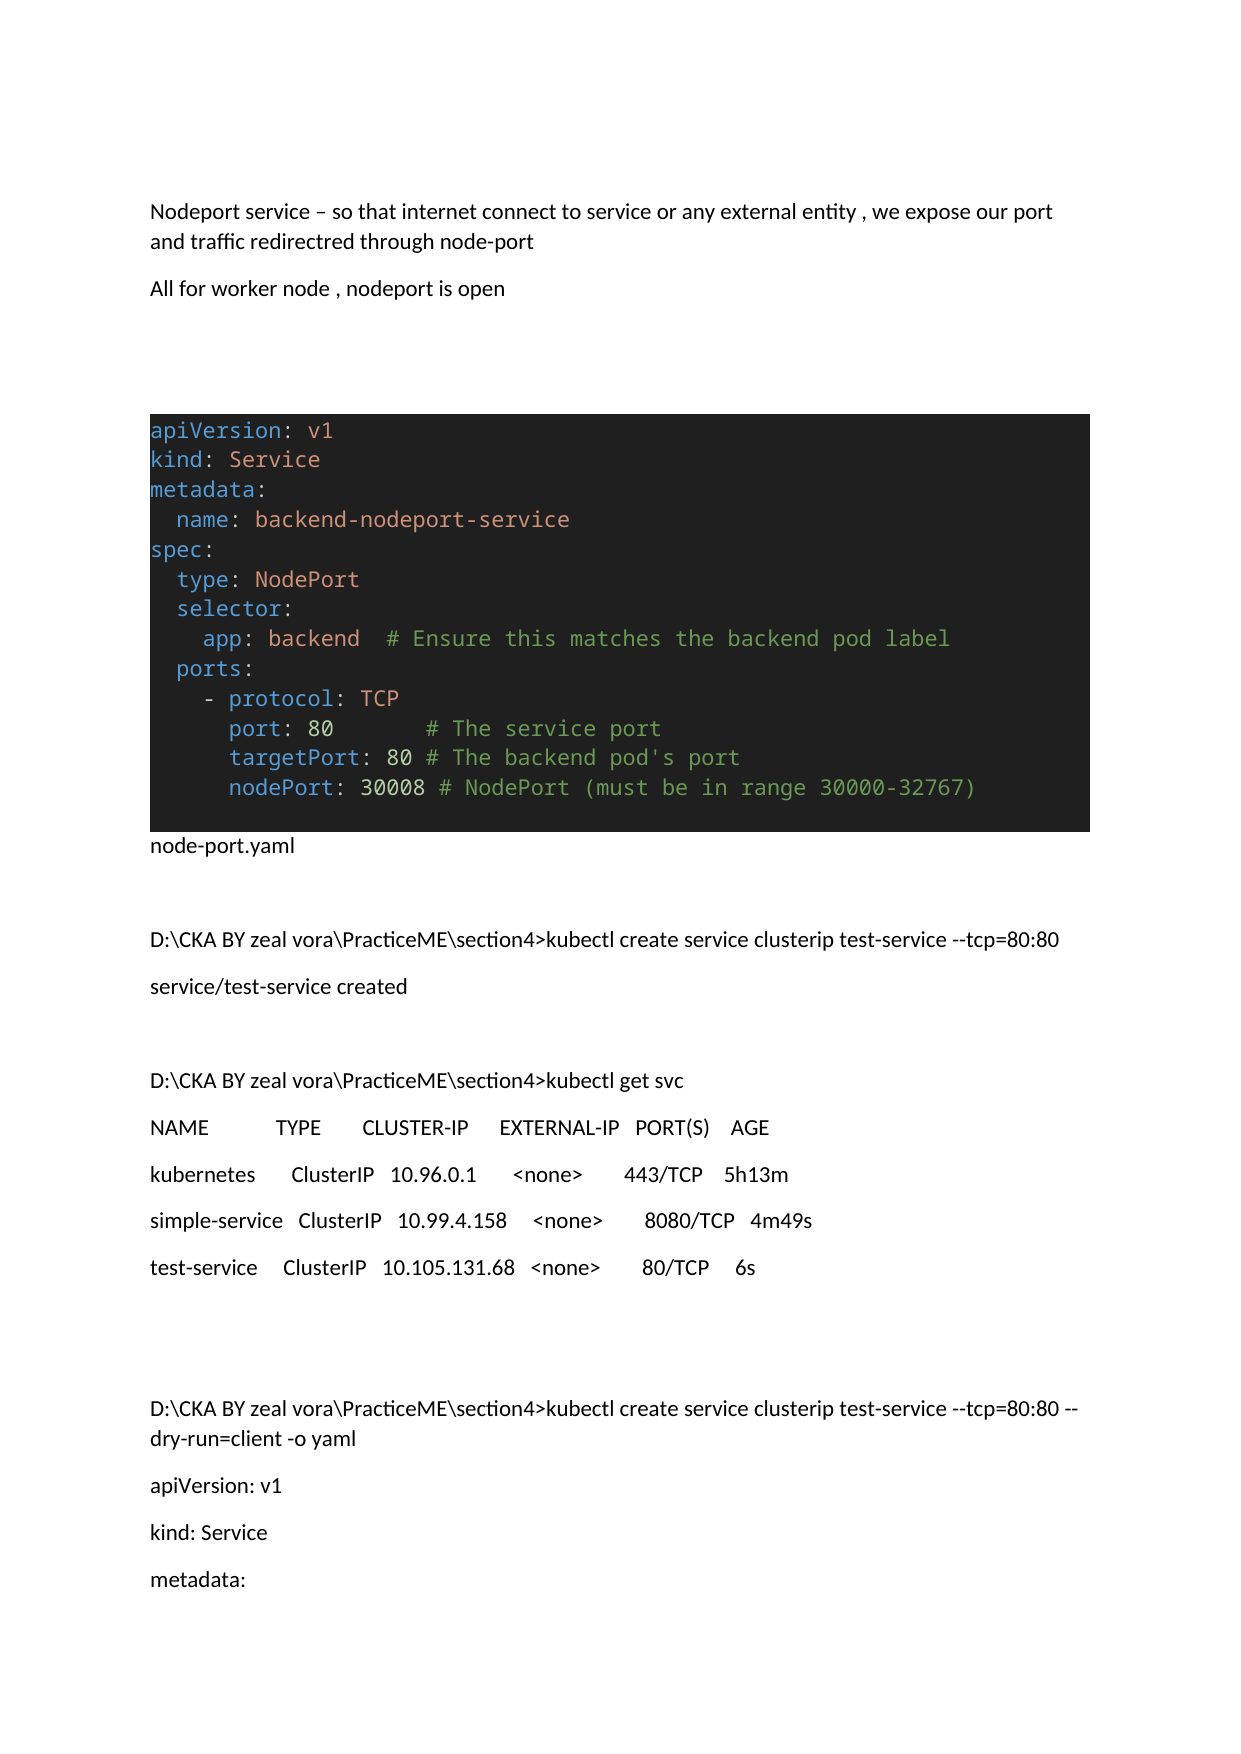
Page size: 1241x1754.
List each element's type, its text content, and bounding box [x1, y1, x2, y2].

text spec: [150, 534, 1090, 563]
text service/test-service created [150, 972, 1090, 1000]
text apiVersion: v1 [150, 1471, 1090, 1499]
text node-port.yaml [150, 832, 1090, 860]
text app: backend # Ensure this matches the backend pod label [150, 623, 1090, 653]
text kind: Service [150, 444, 1090, 474]
text name: backend-nodeport-service [150, 504, 1090, 534]
text D:\CKA BY zeal vora\PracticeME\section4>kubectl get svc [150, 1066, 1090, 1094]
text kubernetes ClusterIP 10.96.0.1 <none> 443/TCP 5h13m [150, 1160, 1090, 1188]
text selector: [150, 593, 1090, 623]
text type: NodePort [150, 563, 1090, 593]
text apiVersion: v1 [150, 414, 1090, 444]
text metadata: [150, 1565, 1090, 1593]
text All for worker node , nodeport is open [150, 274, 1090, 302]
text ports: [150, 653, 1090, 683]
text D:\CKA BY zeal vora\PracticeME\section4>kubectl create service clusterip test-service --tcp=80:80 --dry-run=client -o yaml [150, 1394, 1090, 1452]
text - protocol: TCP [150, 683, 1090, 712]
text test-service ClusterIP 10.105.131.68 <none> 80/TCP 6s [150, 1253, 1090, 1282]
text kind: Service [150, 1518, 1090, 1546]
text metadata: [150, 474, 1090, 504]
text targetPort: 80 # The backend pod's port [150, 742, 1090, 772]
text Nodeport service – so that internet connect to service or any external entity , we expose our port and traffic redirectred through node-port [150, 197, 1090, 255]
text NAME TYPE CLUSTER-IP EXTERNAL-IP PORT(S) AGE [150, 1113, 1090, 1141]
text nodePort: 30008 # NodePort (must be in range 30000-32767) [150, 772, 1090, 802]
text simple-service ClusterIP 10.99.4.158 <none> 8080/TCP 4m49s [150, 1207, 1090, 1235]
text port: 80 # The service port [150, 712, 1090, 742]
text D:\CKA BY zeal vora\PracticeME\section4>kubectl create service clusterip test-service --tcp=80:80 [150, 925, 1090, 953]
